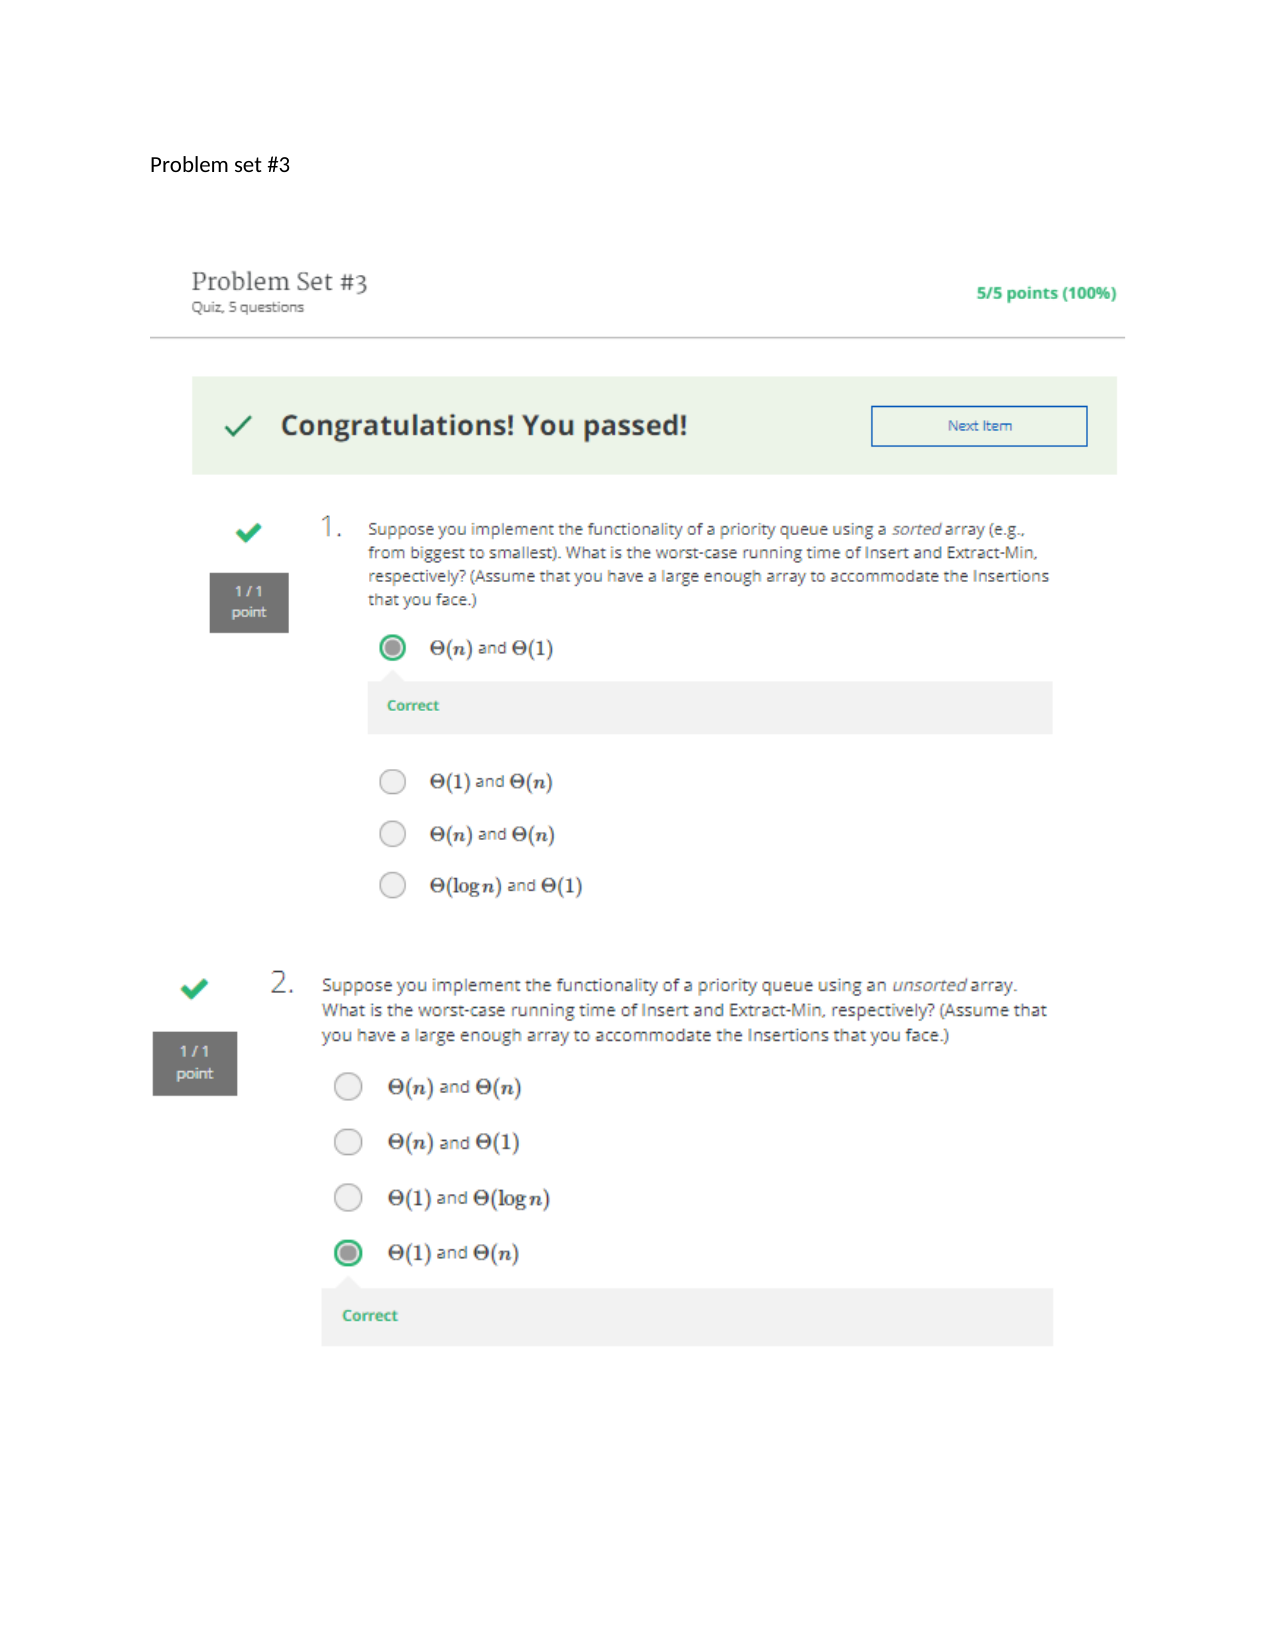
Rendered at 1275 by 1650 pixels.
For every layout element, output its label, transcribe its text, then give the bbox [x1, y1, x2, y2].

text Problem set #3 [150, 150, 1125, 178]
picture [150, 256, 1125, 922]
picture [150, 946, 1069, 1362]
